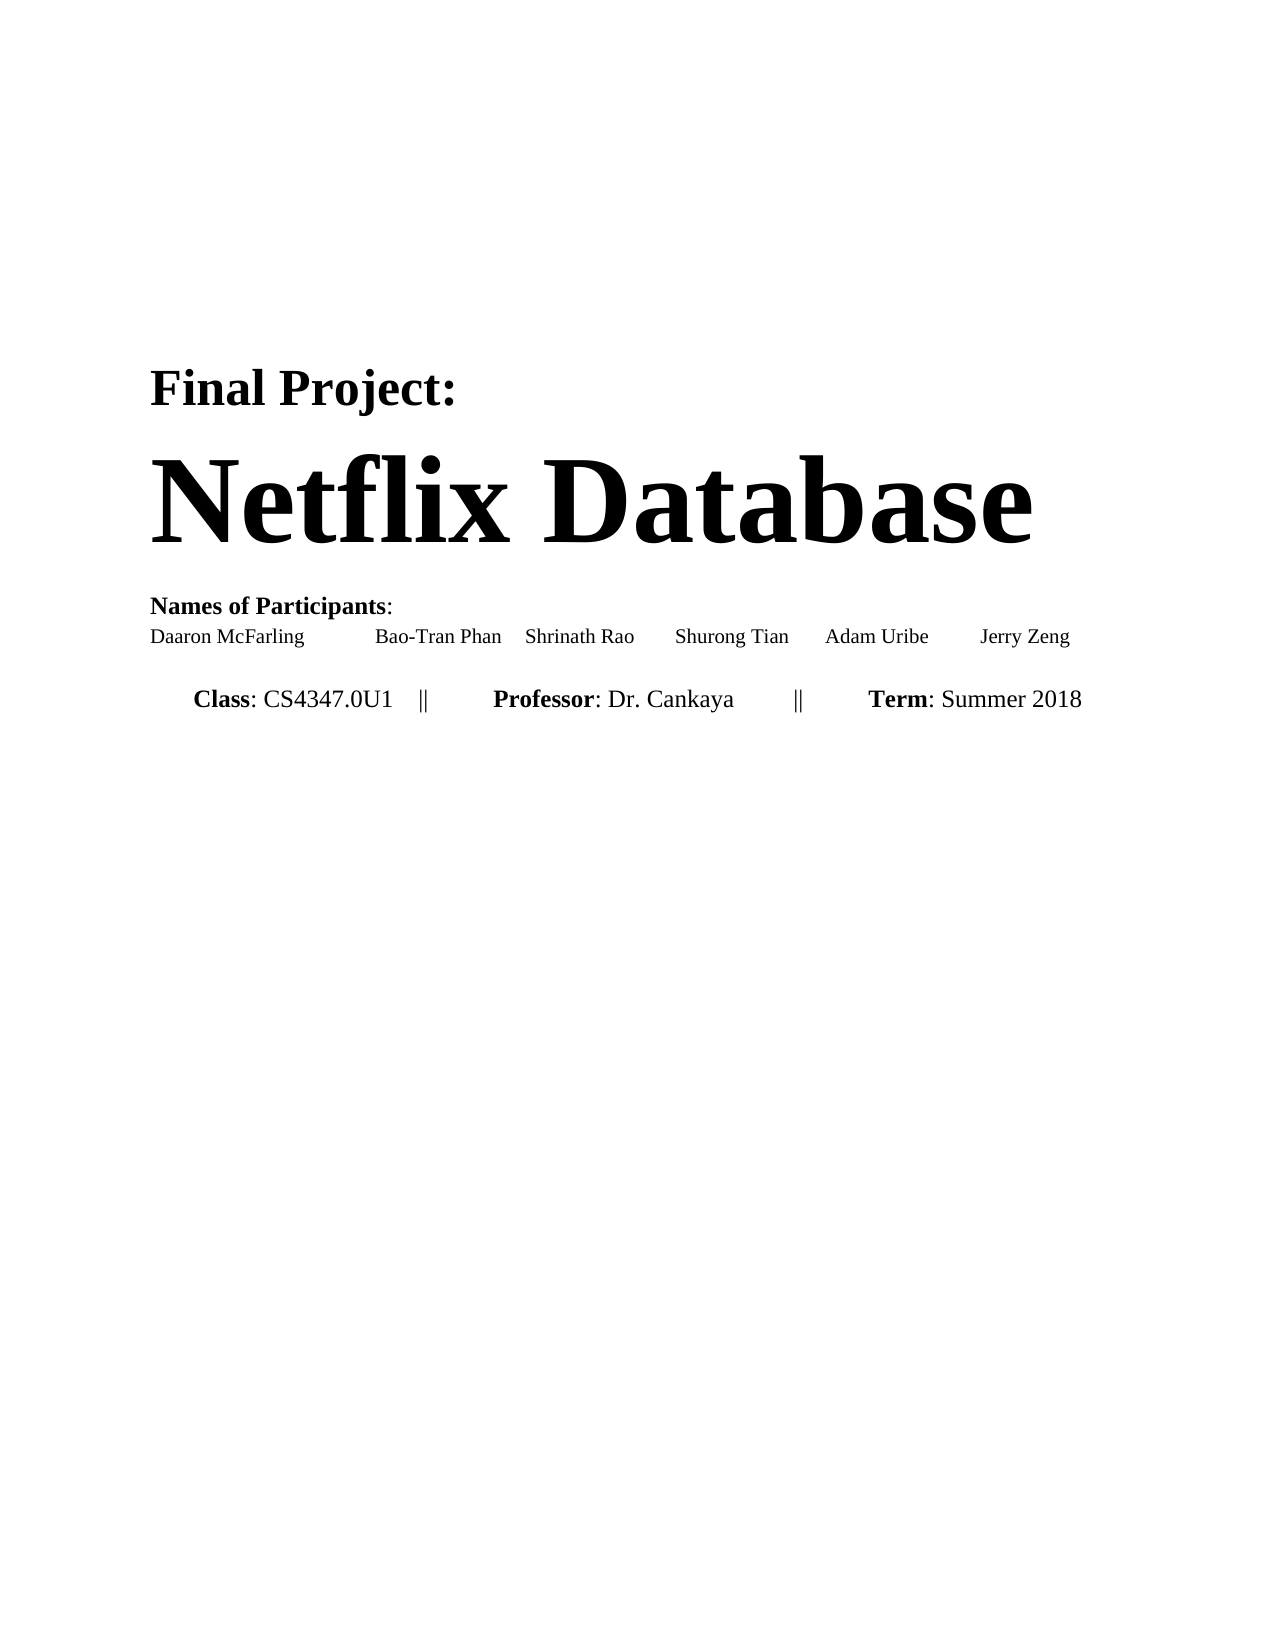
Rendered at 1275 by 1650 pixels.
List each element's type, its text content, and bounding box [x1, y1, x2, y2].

text Final Project: [150, 357, 1125, 416]
text Names of Participants: [150, 591, 1125, 619]
text Daaron McFarling Bao-Tran Phan Shrinath Rao Shurong Tian Adam Uribe Jerry Zeng [150, 624, 1125, 648]
text Class: CS4347.0U1 || Professor: Dr. Cankaya || Term: Summer 2018 [150, 684, 1125, 713]
text Netflix Database [150, 425, 1125, 569]
